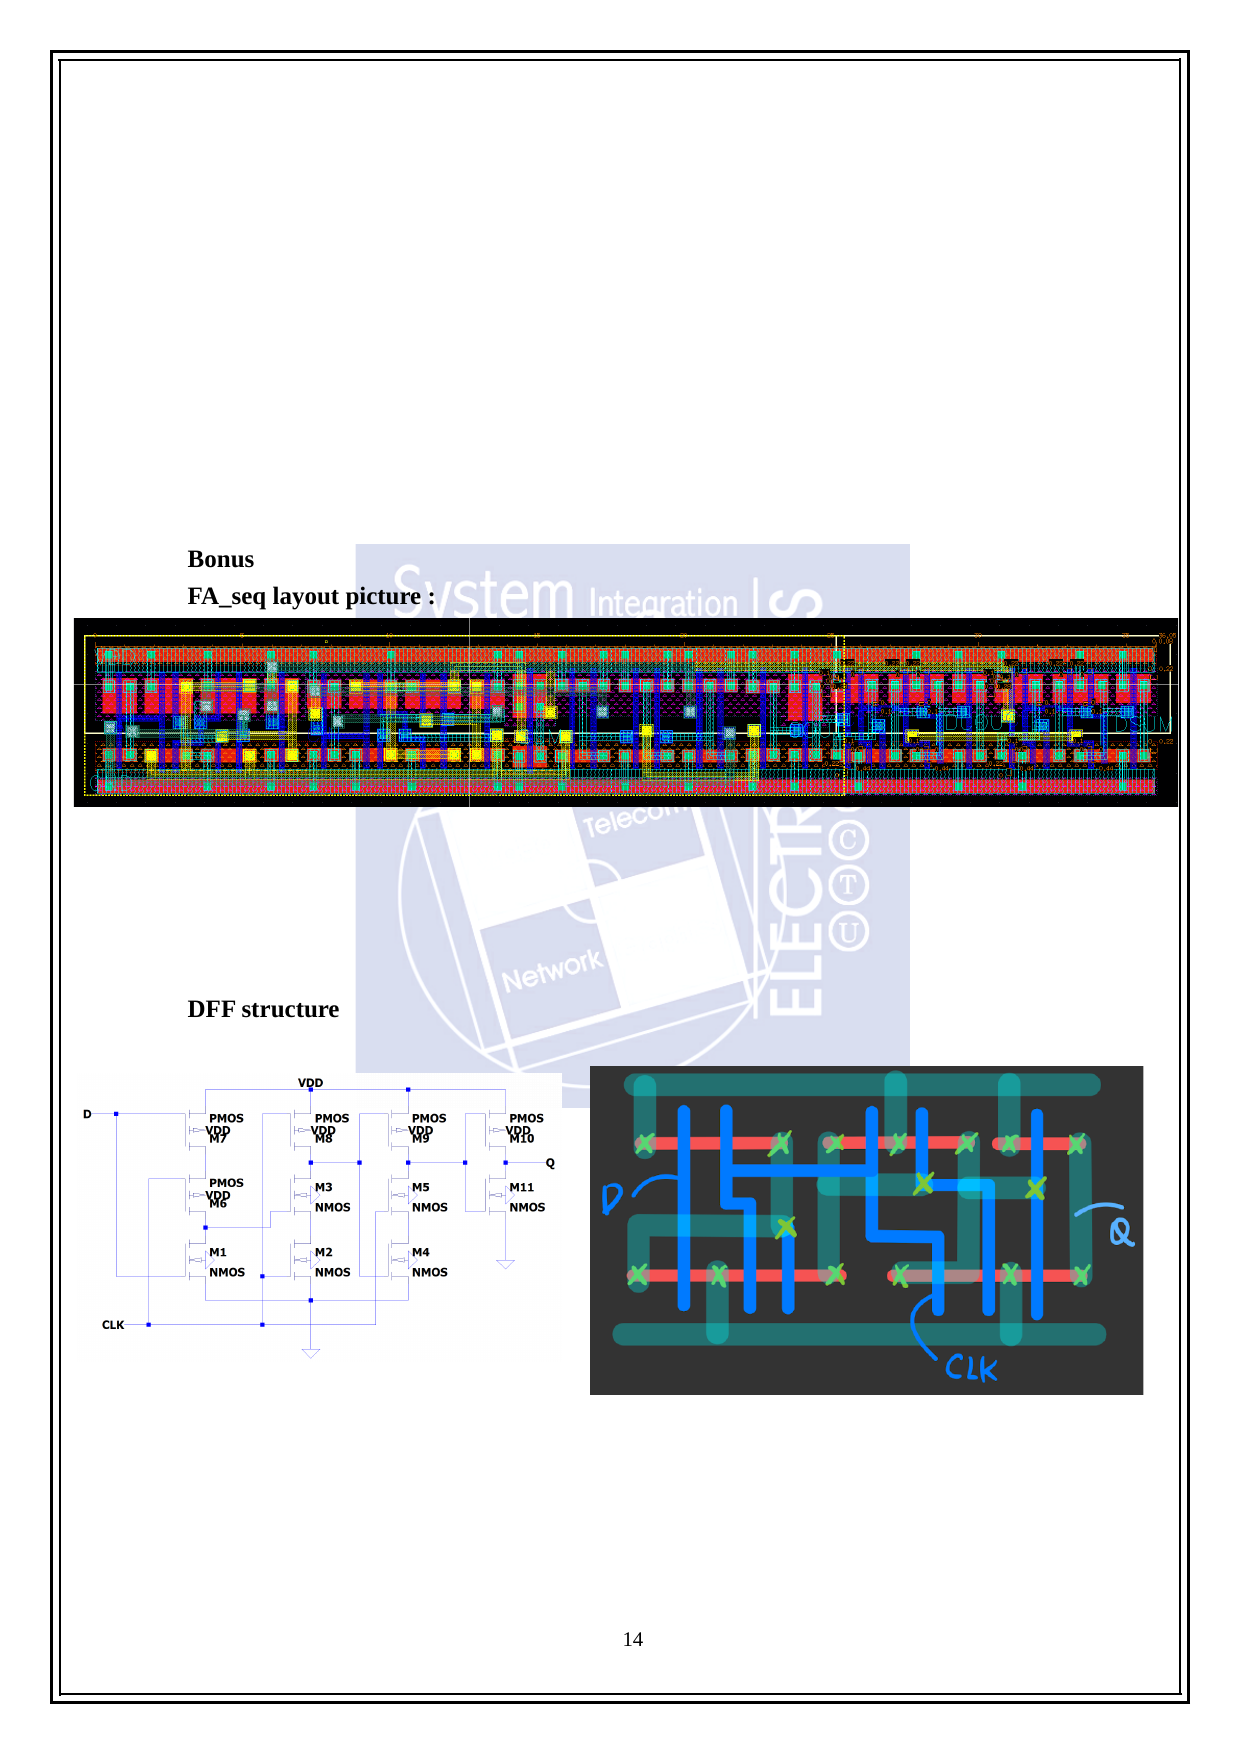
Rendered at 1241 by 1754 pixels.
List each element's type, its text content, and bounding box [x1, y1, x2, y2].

list FA_seq layout picture : [187, 577, 1078, 614]
list Bonus [187, 539, 1078, 577]
picture [77, 1073, 562, 1362]
list DFF structure [187, 989, 1078, 1027]
picture [73, 618, 1179, 807]
picture [590, 1066, 1144, 1395]
